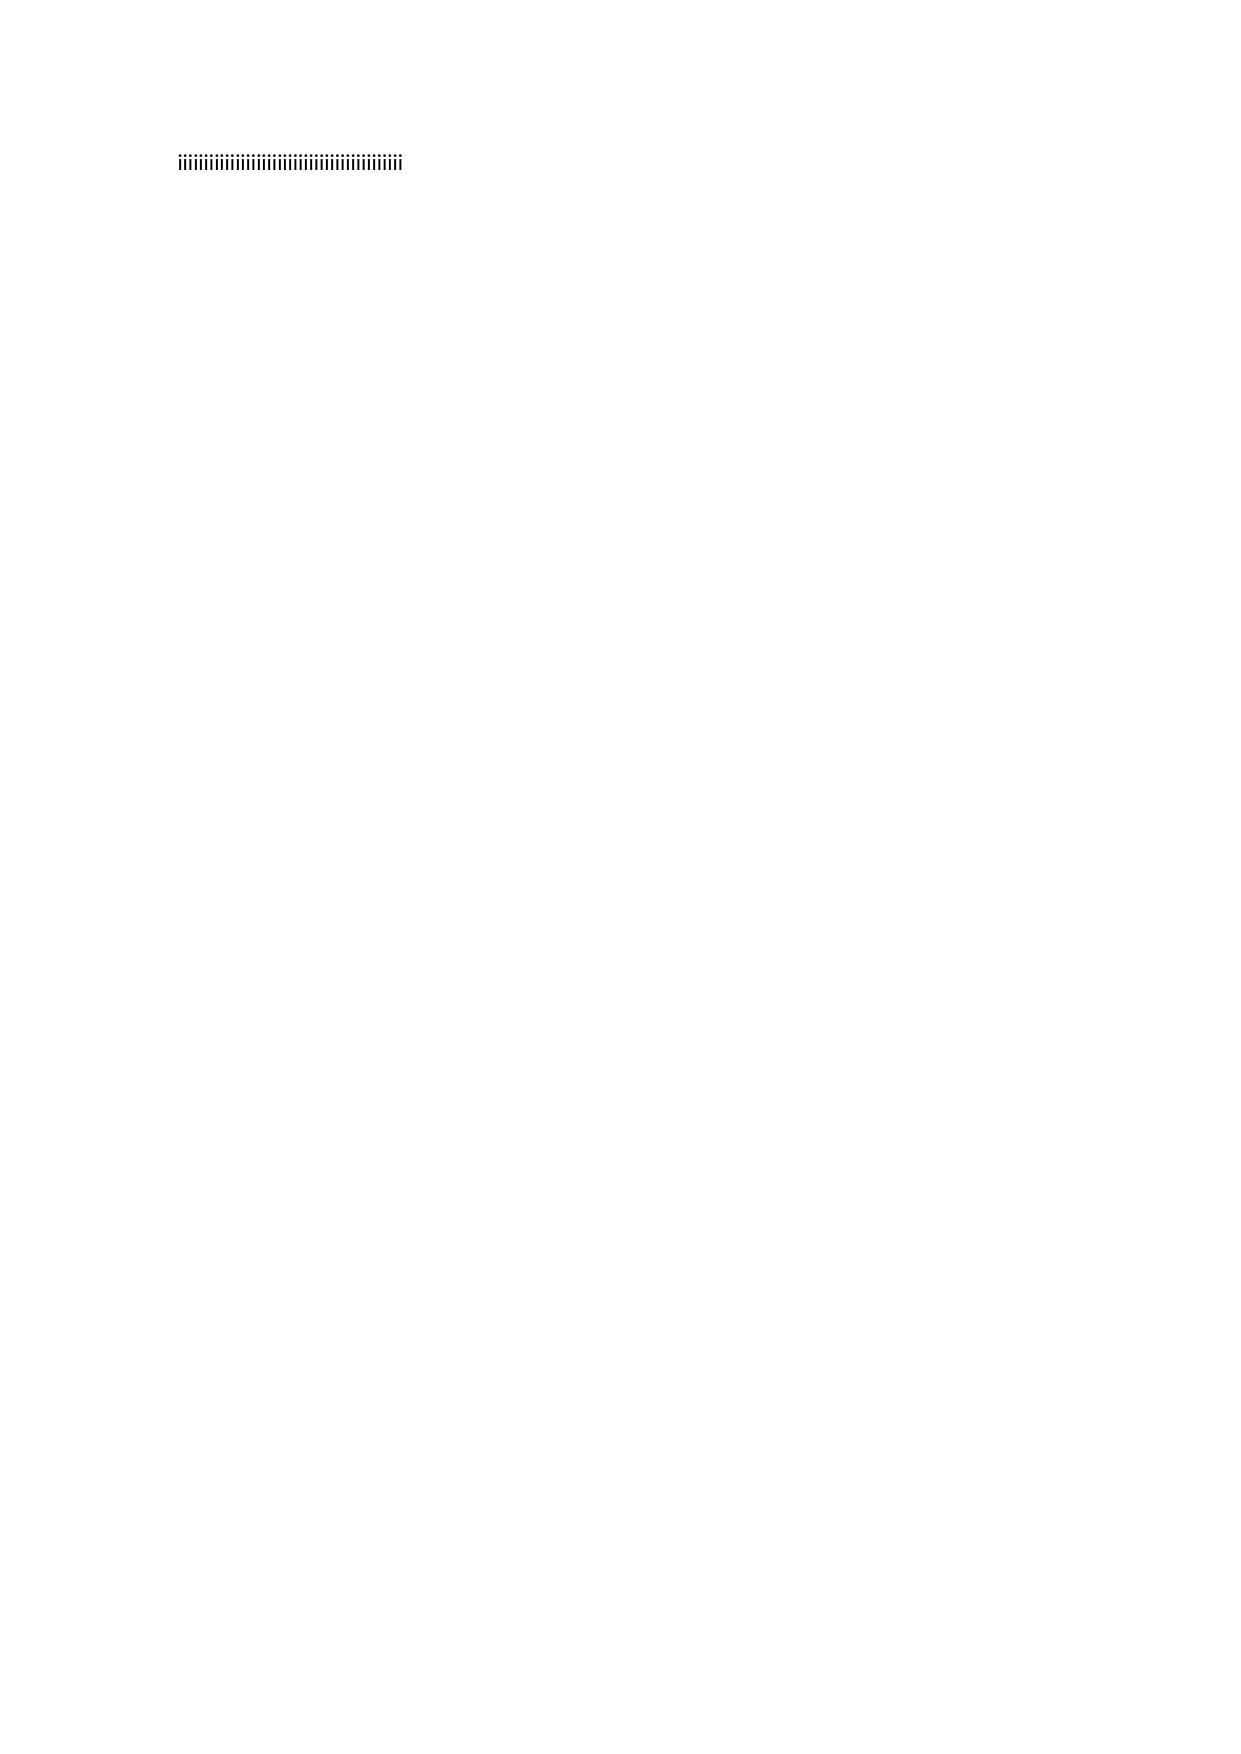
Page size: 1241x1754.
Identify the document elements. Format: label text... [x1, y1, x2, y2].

text iiiiiiiiiiiiiiiiiiiiiiiiiiiiiiiiiiiiiiiiiii [177, 148, 1063, 176]
